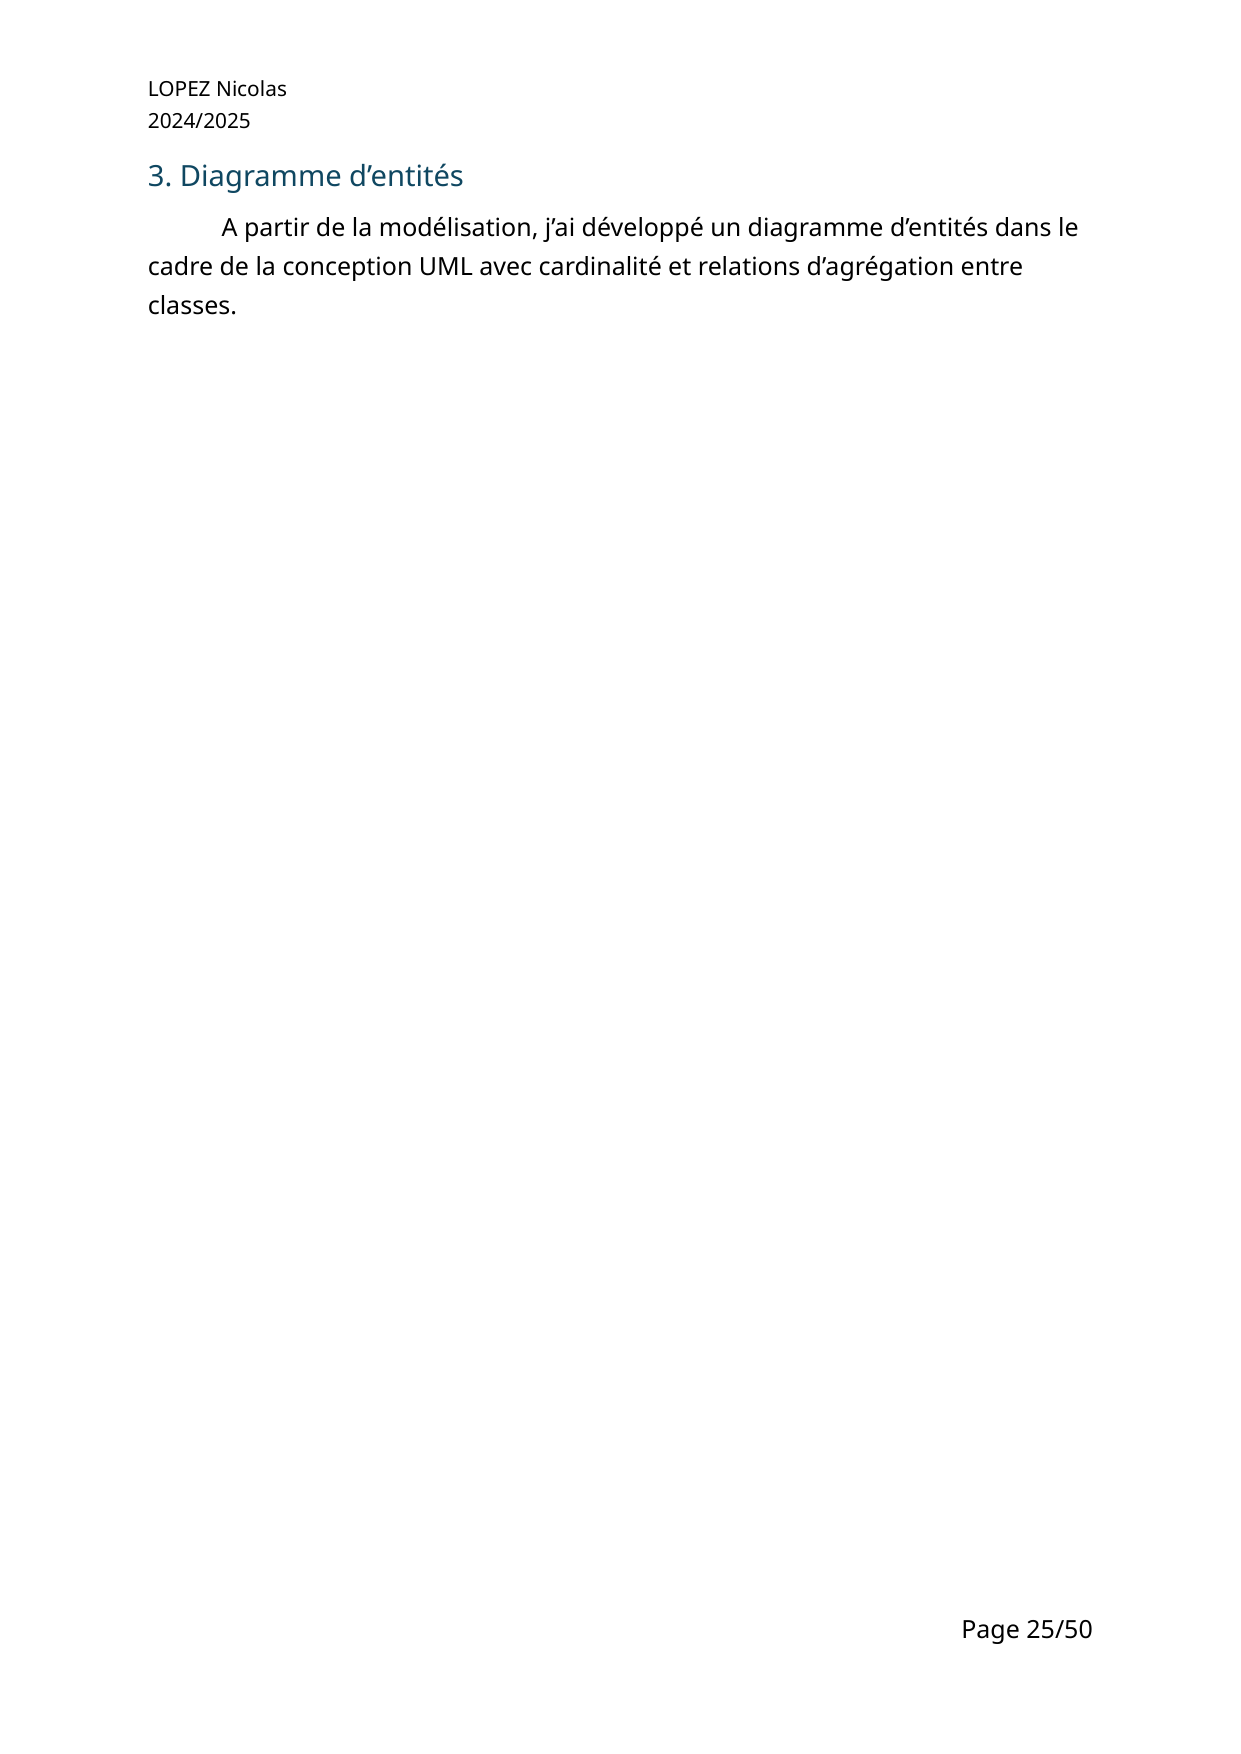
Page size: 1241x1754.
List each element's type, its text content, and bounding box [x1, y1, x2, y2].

subtitle 3. Diagramme d’entités [148, 156, 1093, 195]
text A partir de la modélisation, j’ai développé un diagramme d’entités dans le cadre de la conception UML avec cardinalité et relations d’agrégation entre classes. [148, 210, 1093, 322]
